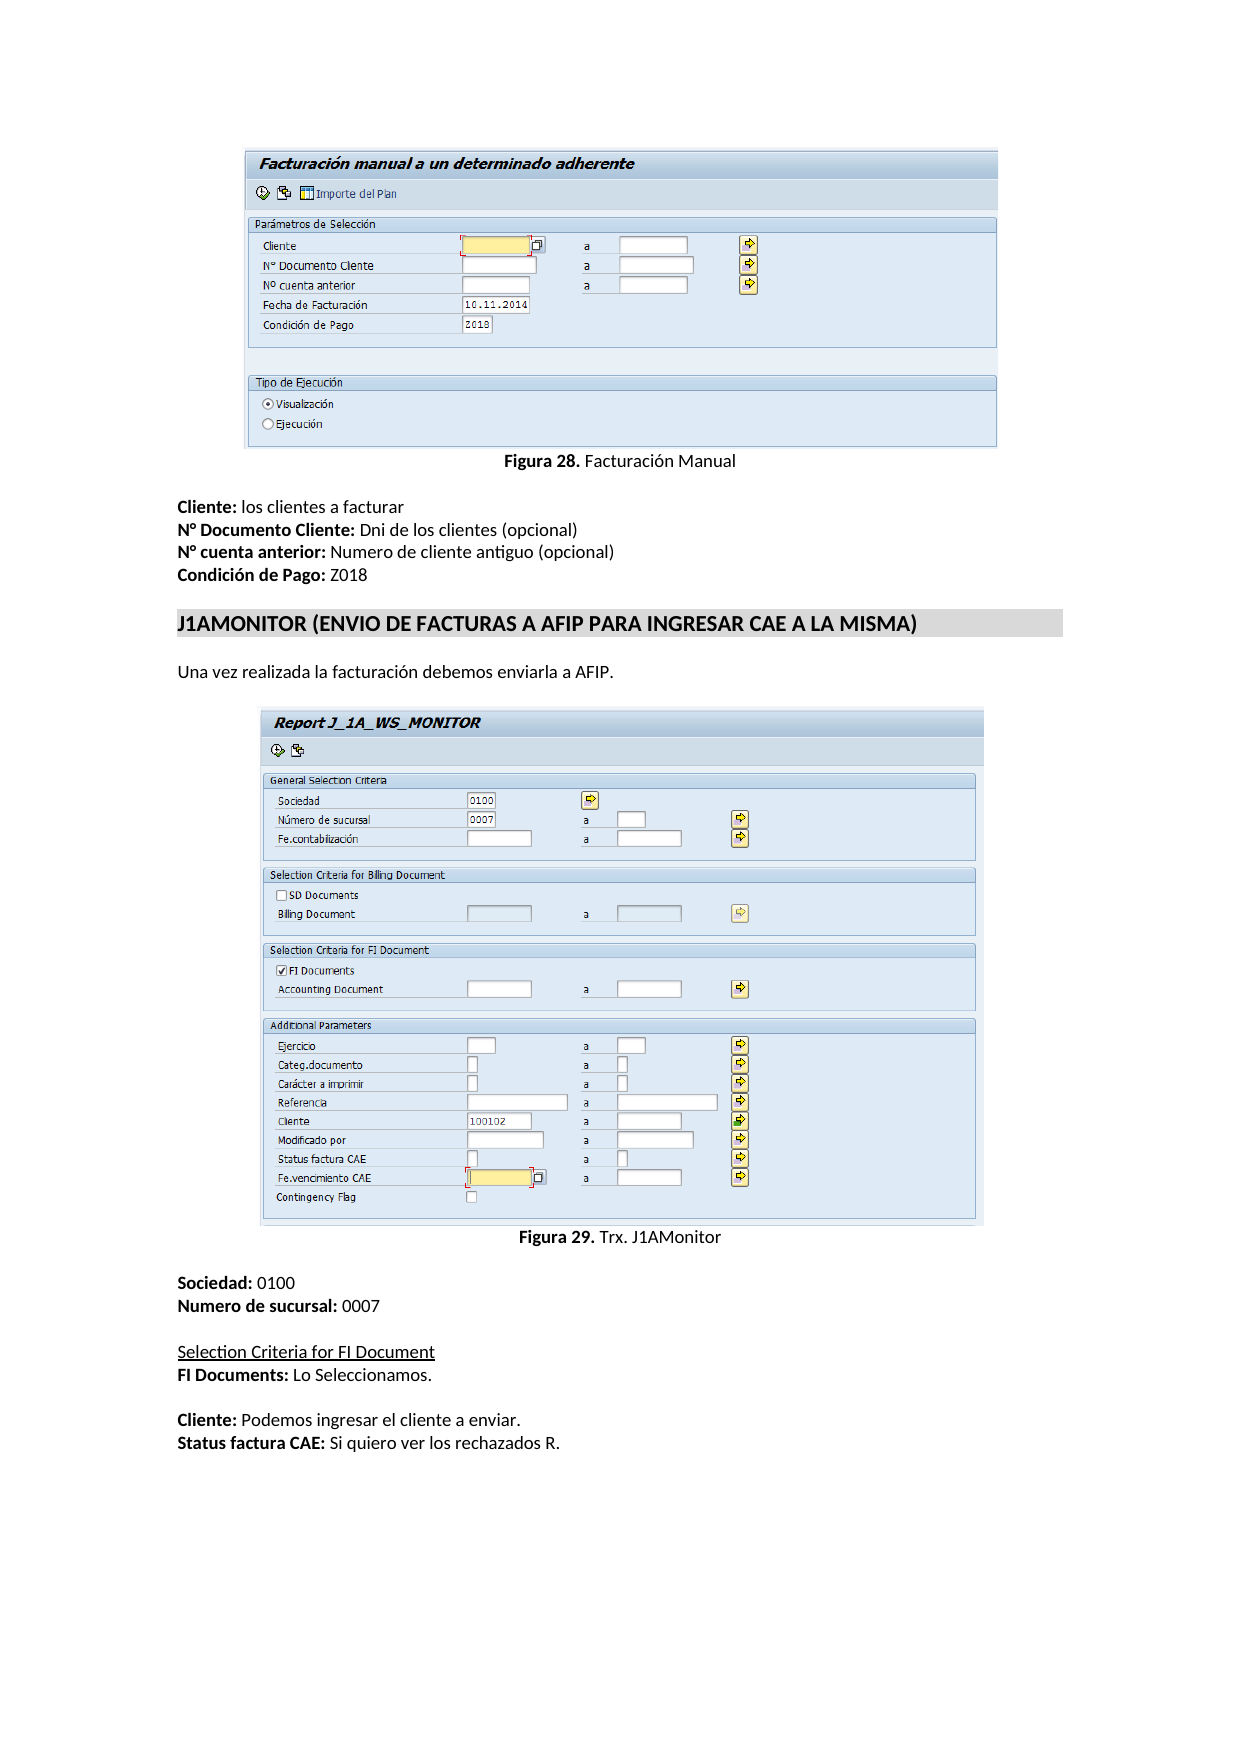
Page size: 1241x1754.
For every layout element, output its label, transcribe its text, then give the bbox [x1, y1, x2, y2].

text Cliente: los clientes a facturar [177, 495, 1063, 518]
text Status factura CAE: Si quiero ver los rechazados R. [177, 1432, 1063, 1454]
text Numero de sucursal: 0007 [177, 1294, 1063, 1317]
picture [256, 706, 984, 1226]
text Cliente: Podemos ingresar el cliente a enviar. [177, 1409, 1063, 1432]
text J1AMONITOR (ENVIO DE FACTURAS A AFIP PARA INGRESAR CAE A LA MISMA) [177, 609, 1063, 637]
picture [242, 147, 999, 449]
text Condición de Pago: Z018 [177, 564, 1063, 587]
text Una vez realizada la facturación debemos enviarla a AFIP. [177, 660, 1063, 683]
text Selection Criteria for FI Document [177, 1340, 1063, 1363]
text Figura 28. Facturación Manual [177, 449, 1063, 472]
text Figura 29. Trx. J1AMonitor [177, 1225, 1063, 1248]
text Sociedad: 0100 [177, 1271, 1063, 1294]
text N° cuenta anterior: Numero de cliente antiguo (opcional) [177, 541, 1063, 564]
text N° Documento Cliente: Dni de los clientes (opcional) [177, 518, 1063, 541]
text FI Documents: Lo Seleccionamos. [177, 1363, 1063, 1386]
